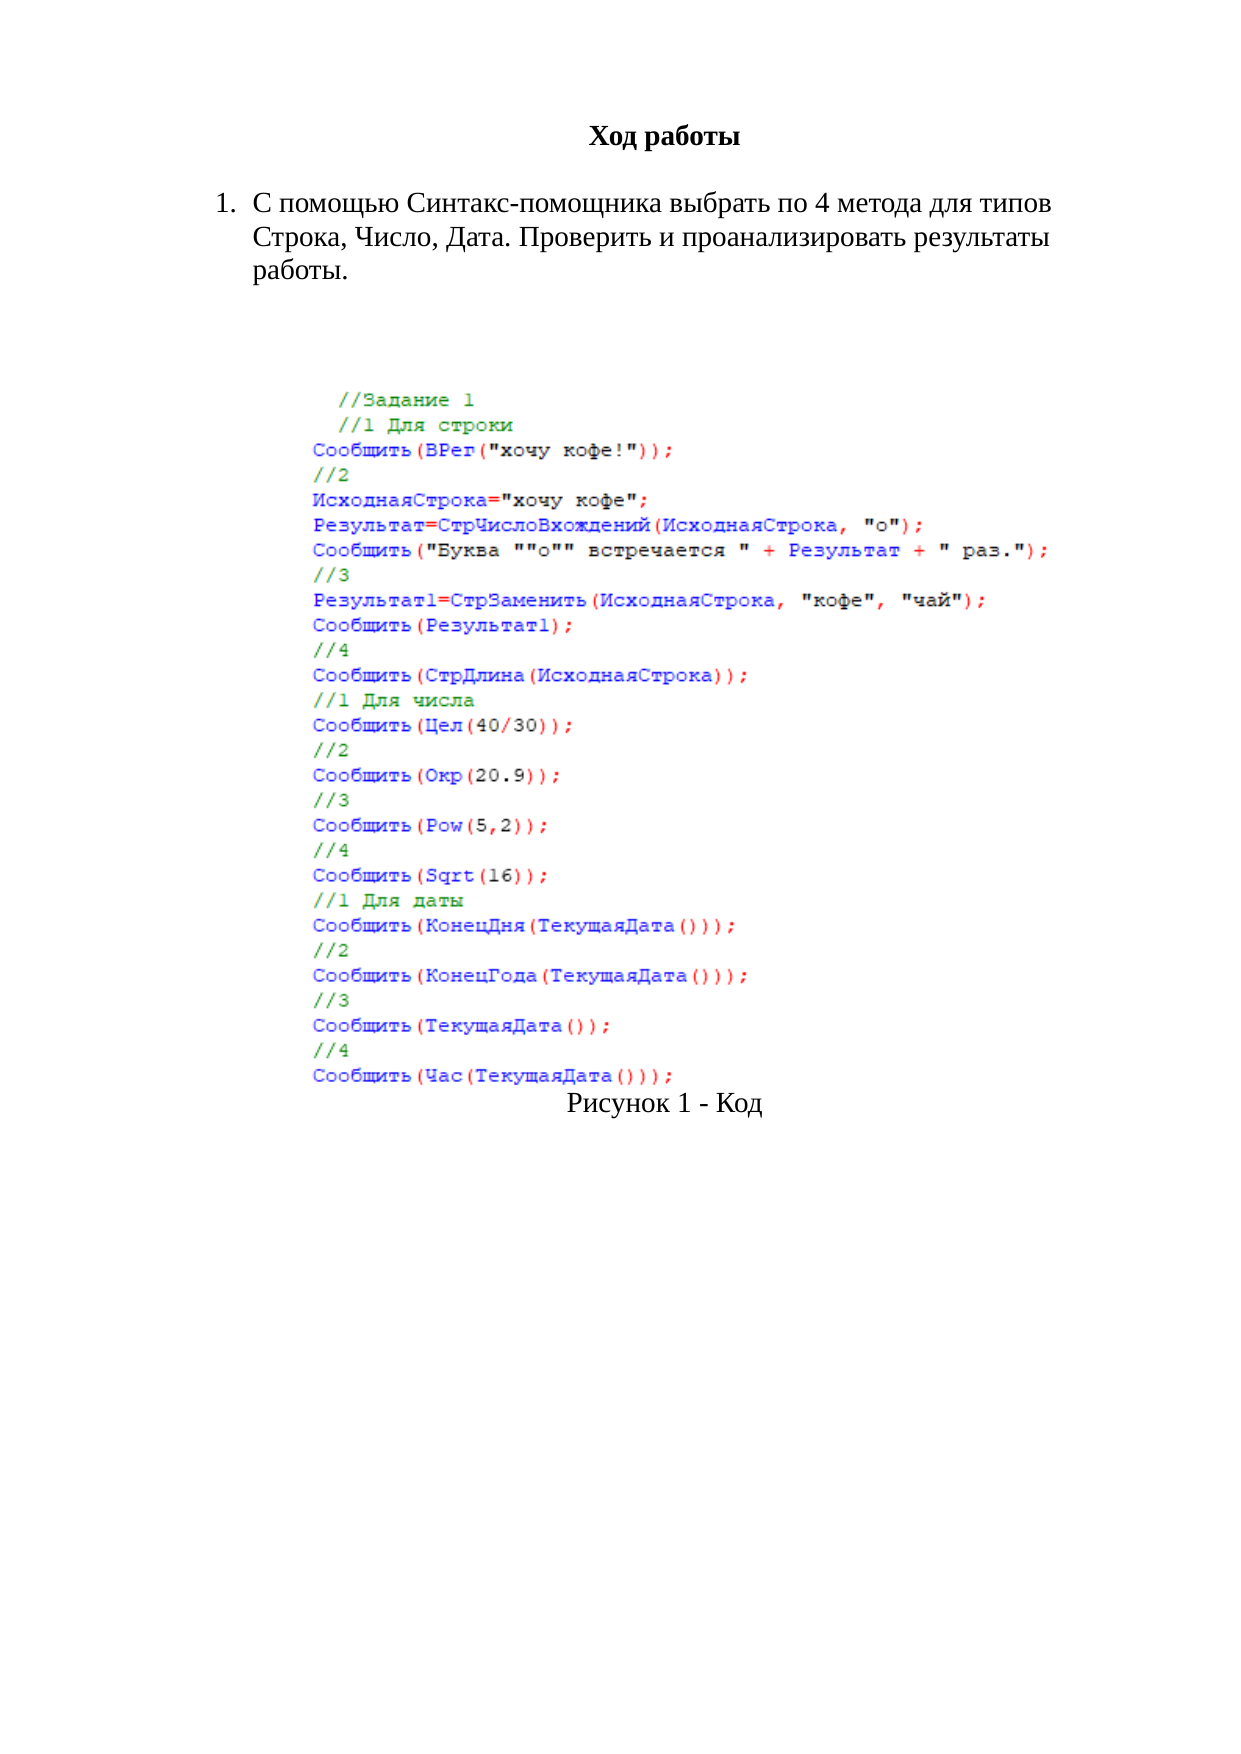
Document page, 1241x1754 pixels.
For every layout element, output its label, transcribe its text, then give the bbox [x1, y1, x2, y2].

list С помощью Синтакс-помощника выбрать по 4 метода для типов Строка, Число, Дата. Проверить и проанализировать результаты работы. [215, 185, 1152, 286]
text Рисунок 1 - Код [177, 1085, 1152, 1119]
text Ход работы [177, 118, 1152, 152]
picture [280, 386, 1049, 1086]
